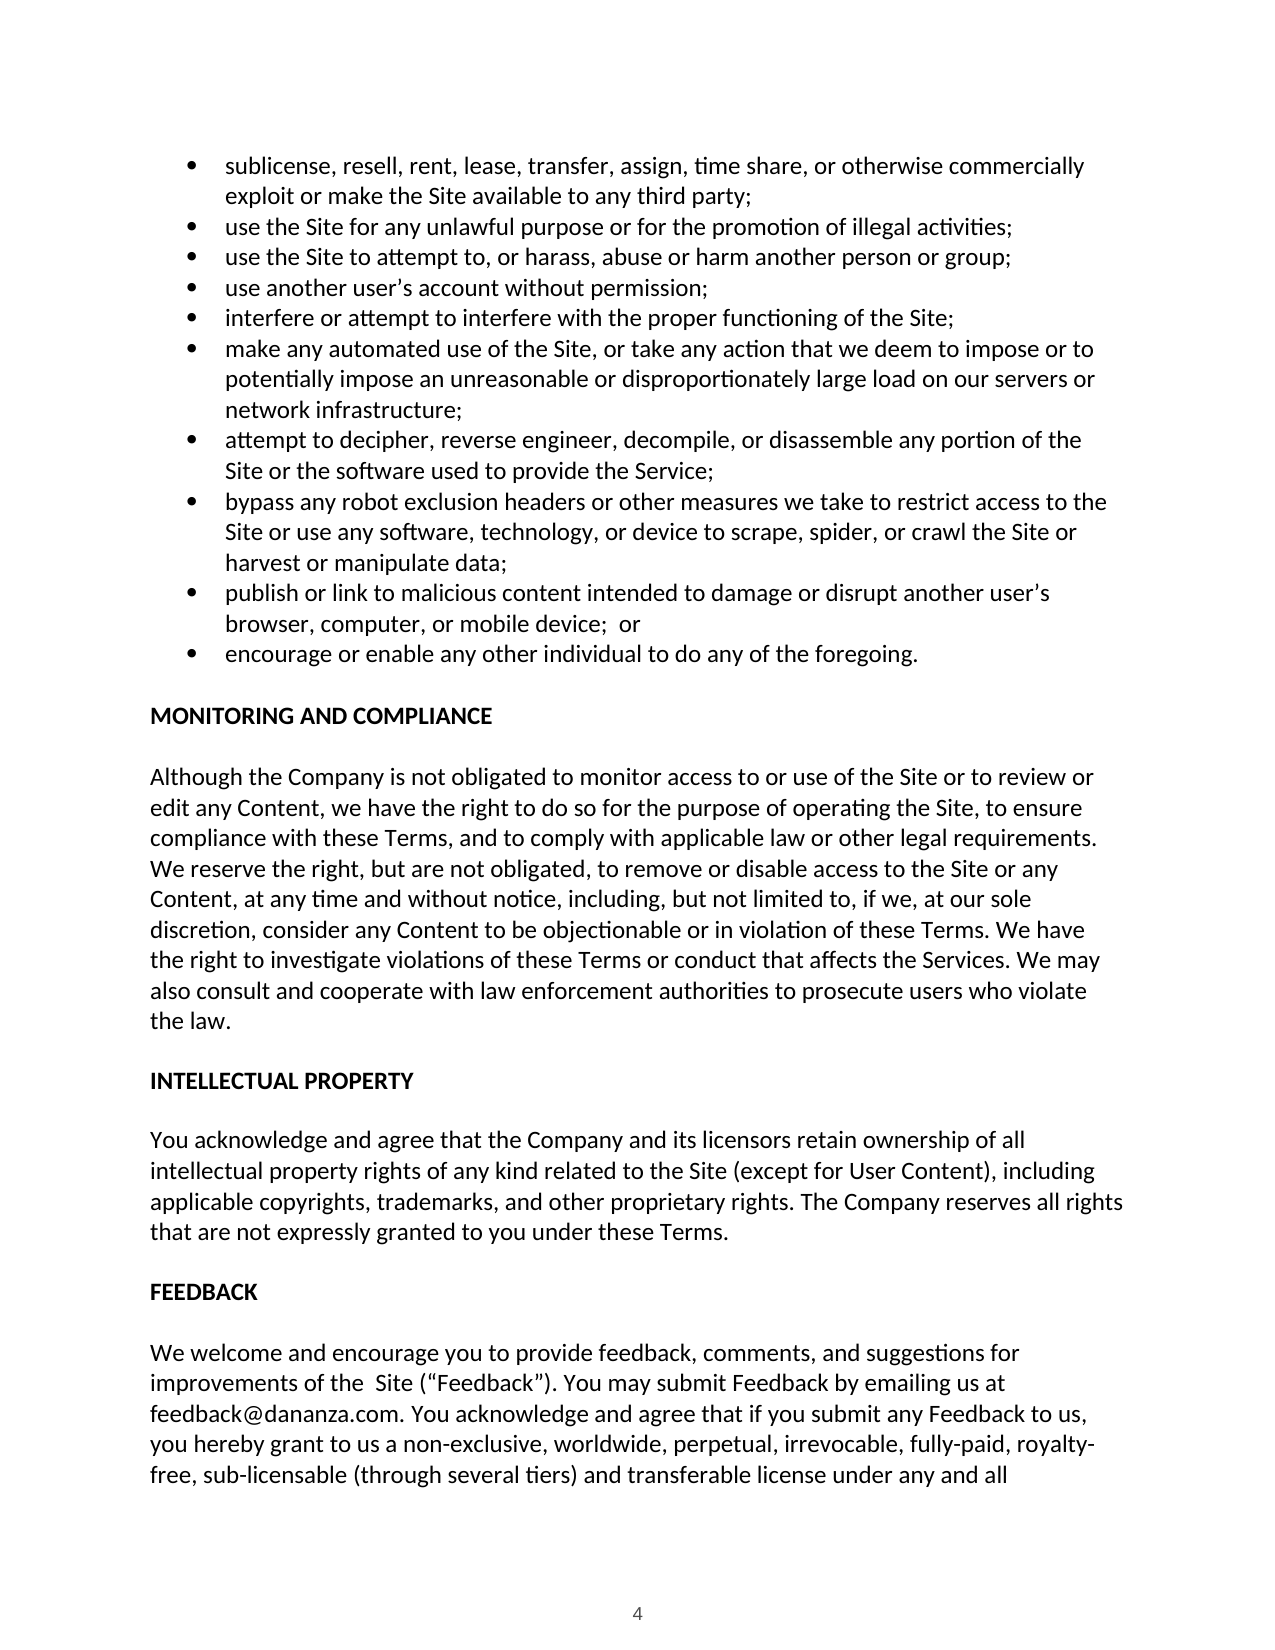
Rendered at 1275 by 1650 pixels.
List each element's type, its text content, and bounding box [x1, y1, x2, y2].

list make any automated use of the Site, or take any action that we deem to impose or to potentially impose an unreasonable or disproportionately large load on our servers or network infrastructure; [187, 333, 1125, 425]
text Although the Company is not obligated to monitor access to or use of the Site or to review or edit any Content, we have the right to do so for the purpose of operating the Site, to ensure compliance with these Terms, and to comply with applicable law or other legal requirements. We reserve the right, but are not obligated, to remove or disable access to the Site or any Content, at any time and without notice, including, but not limited to, if we, at our sole discretion, consider any Content to be objectionable or in violation of these Terms. We have the right to investigate violations of these Terms or conduct that affects the Services. We may also consult and cooperate with law enforcement authorities to prosecute users who violate the law. [150, 761, 1125, 1036]
list use another user’s account without permission; [187, 272, 1125, 303]
list bypass any robot exclusion headers or other measures we take to restrict access to the Site or use any software, technology, or device to scrape, spider, or crawl the Site or harvest or manipulate data; [187, 486, 1125, 577]
list publish or link to malicious content intended to damage or disrupt another user’s browser, computer, or mobile device; or [187, 577, 1125, 638]
list sublicense, resell, rent, lease, transfer, assign, time share, or otherwise commercially exploit or make the Site available to any third party; [187, 150, 1125, 211]
list interfere or attempt to interfere with the proper functioning of the Site; [187, 303, 1125, 333]
text INTELLECTUAL PROPERTY [150, 1065, 1125, 1096]
list attempt to decipher, reverse engineer, decompile, or disassemble any portion of the Site or the software used to provide the Service; [187, 425, 1125, 486]
text MONITORING AND COMPLIANCE [150, 700, 1125, 731]
list use the Site to attempt to, or harass, abuse or harm another person or group; [187, 242, 1125, 272]
text You acknowledge and agree that the Company and its licensors retain ownership of all intellectual property rights of any kind related to the Site (except for User Content), including applicable copyrights, trademarks, and other proprietary rights. The Company reserves all rights that are not expressly granted to you under these Terms. [150, 1125, 1125, 1247]
list encourage or enable any other individual to do any of the foregoing. [187, 638, 1125, 700]
list use the Site for any unlawful purpose or for the promotion of illegal activities; [187, 211, 1125, 242]
